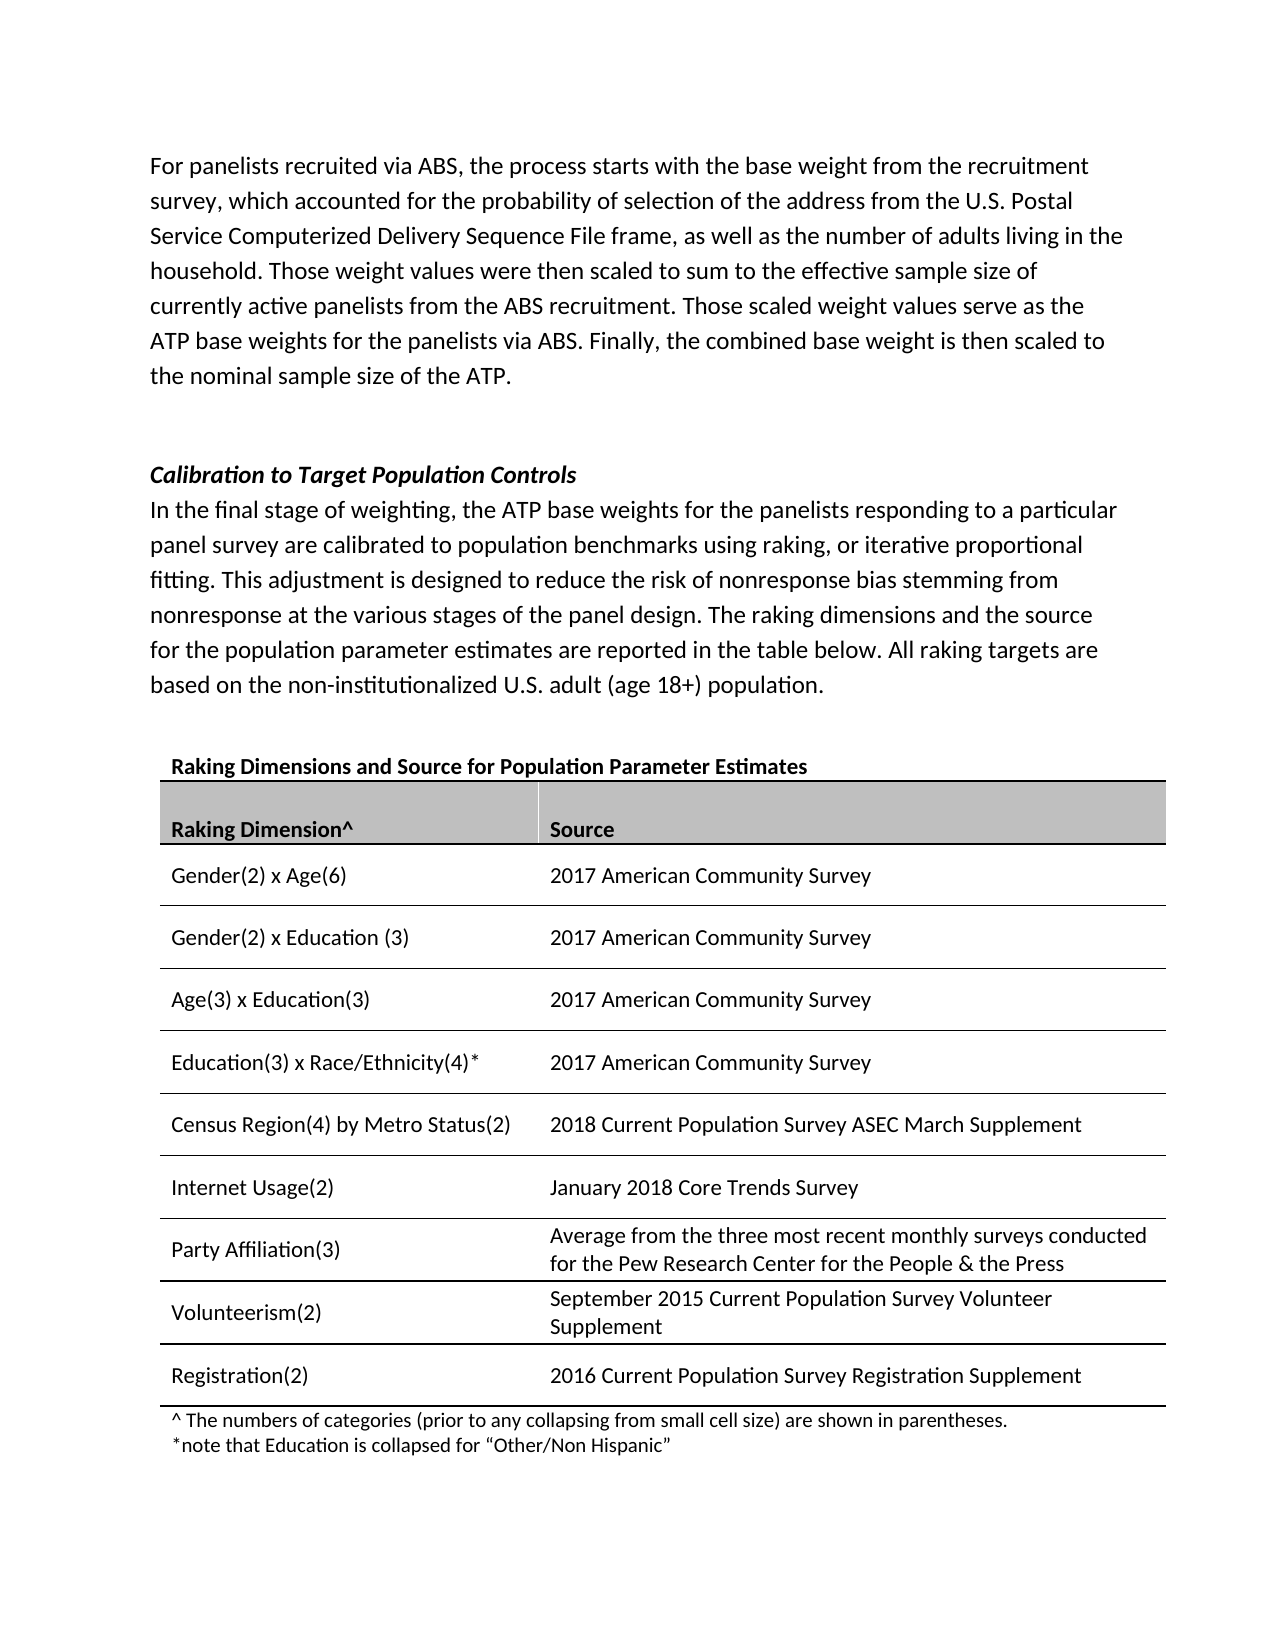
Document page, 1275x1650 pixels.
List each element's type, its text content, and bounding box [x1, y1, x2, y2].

table_cell Census Region(4) by Metro Status(2) [160, 1094, 538, 1155]
table_cell 2018 Current Population Survey ASEC March Supplement [539, 1094, 1166, 1155]
subtitle Calibration to Target Population Controls [150, 460, 1125, 490]
table_cell Party Affiliation(3) [160, 1219, 538, 1280]
table_cell Education(3) x Race/Ethnicity(4)* [160, 1031, 538, 1093]
table_cell ^ The numbers of categories (prior to any collapsing from small cell size) are shown in parentheses. *note that Education is collapsed for “Other/Non Hispanic” [160, 1407, 1166, 1458]
table_cell 2016 Current Population Survey Registration Supplement [539, 1345, 1166, 1405]
table_cell Age(3) x Education(3) [160, 969, 538, 1030]
table_cell Gender(2) x Education (3) [160, 906, 538, 968]
table_header Raking Dimensions and Source for Population Parameter Estimates [160, 738, 1166, 780]
table_cell Gender(2) x Age(6) [160, 845, 538, 905]
table_cell September 2015 Current Population Survey Volunteer Supplement [539, 1282, 1166, 1343]
table_cell Raking Dimension^ [160, 782, 538, 843]
table_cell Average from the three most recent monthly surveys conducted for the Pew Research Center for the People & the Press [539, 1219, 1166, 1280]
table_cell 2017 American Community Survey [539, 969, 1166, 1030]
table_cell Source [539, 782, 1166, 843]
table_cell 2017 American Community Survey [539, 845, 1166, 905]
table_cell Internet Usage(2) [160, 1156, 538, 1218]
text For panelists recruited via ABS, the process starts with the base weight from the recruitment survey, which accounted for the probability of selection of the address from the U.S. Postal Service Computerized Delivery Sequence File frame, as well as the number of adults living in the household. Those weight values were then scaled to sum to the effective sample size of currently active panelists from the ABS recruitment. Those scaled weight values serve as the ATP base weights for the panelists via ABS. Finally, the combined base weight is then scaled to the nominal sample size of the ATP. [150, 150, 1125, 391]
table_cell 2017 American Community Survey [539, 1031, 1166, 1093]
table_cell Registration(2) [160, 1345, 538, 1405]
table_cell Volunteerism(2) [160, 1282, 538, 1343]
text In the final stage of weighting, the ATP base weights for the panelists responding to a particular panel survey are calibrated to population benchmarks using raking, or iterative proportional fitting. This adjustment is designed to reduce the risk of nonresponse bias stemming from nonresponse at the various stages of the panel design. The raking dimensions and the source for the population parameter estimates are reported in the table below. All raking targets are based on the non-institutionalized U.S. adult (age 18+) population. [150, 494, 1125, 699]
table_cell 2017 American Community Survey [539, 906, 1166, 968]
table_cell January 2018 Core Trends Survey [539, 1156, 1166, 1218]
